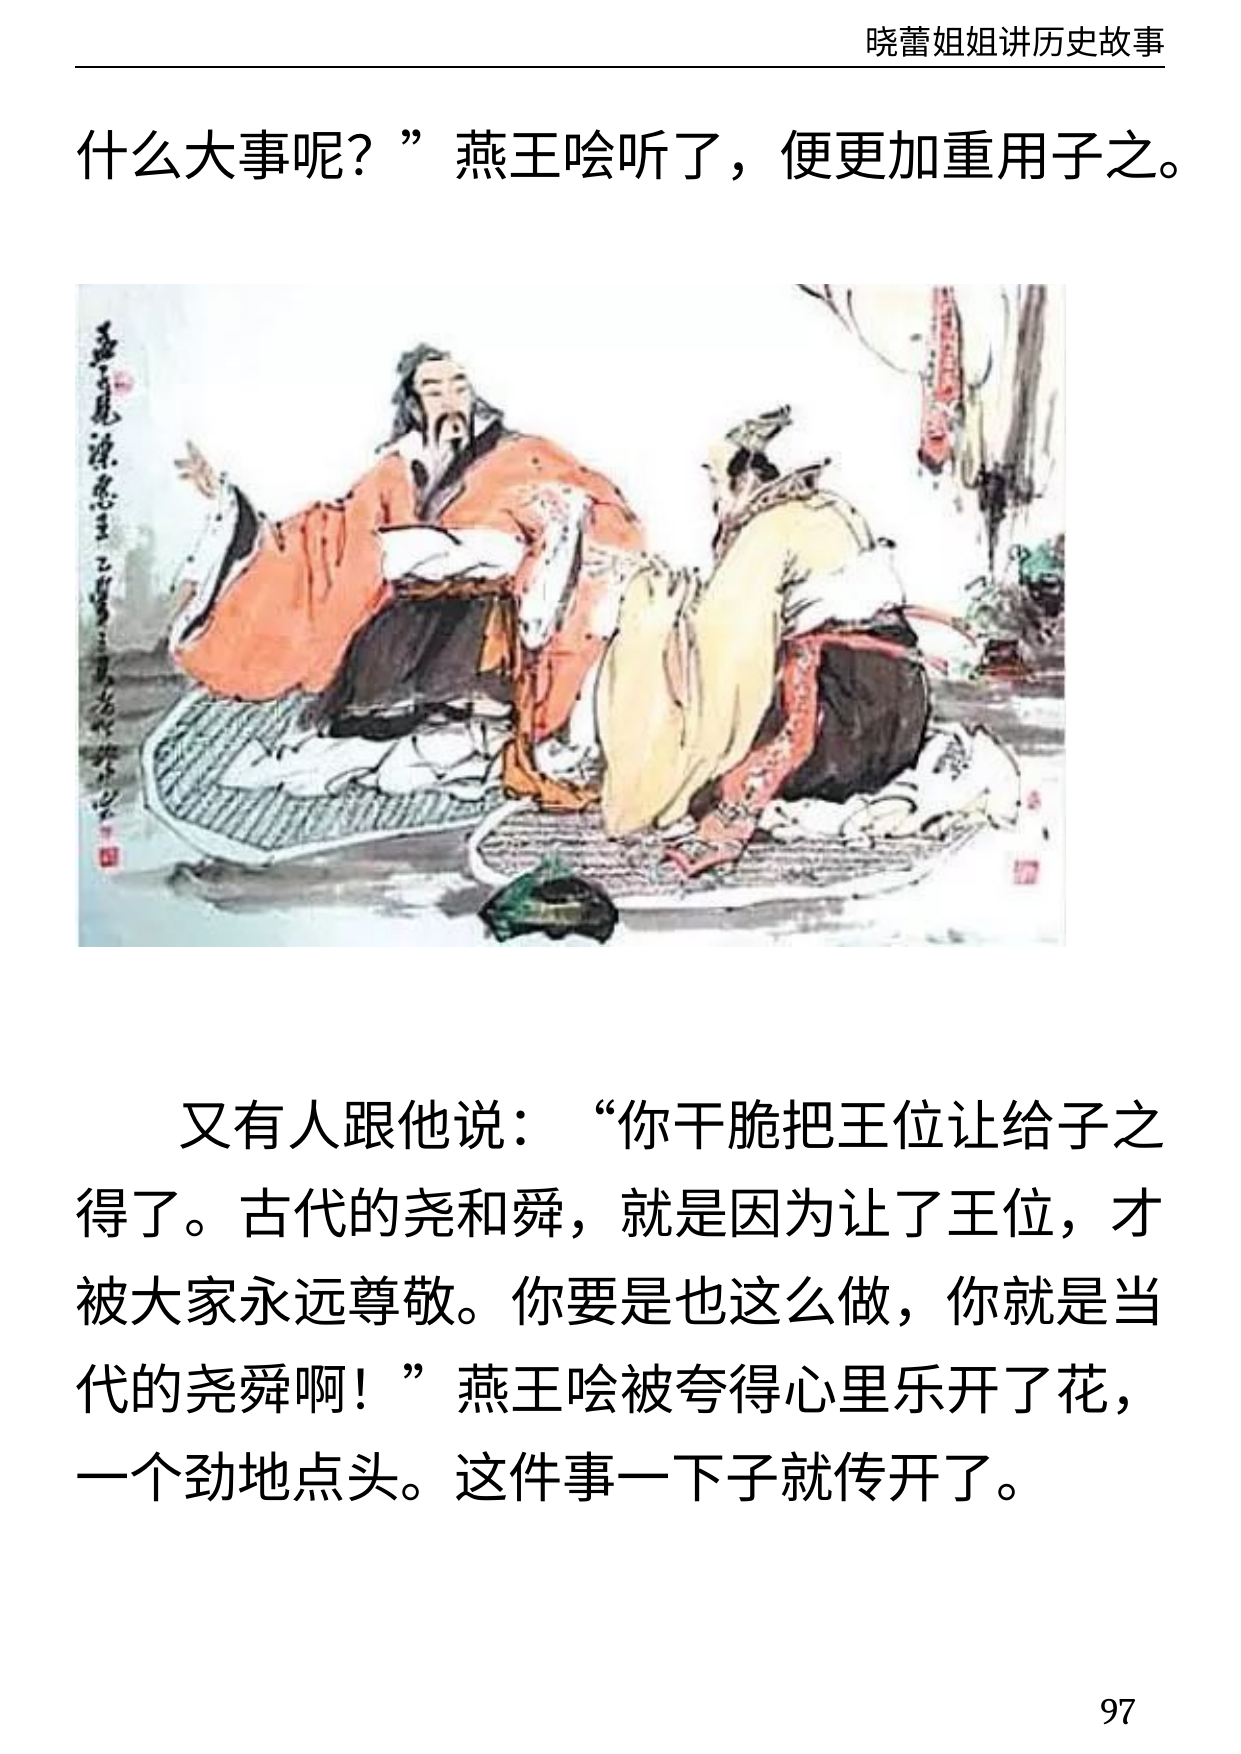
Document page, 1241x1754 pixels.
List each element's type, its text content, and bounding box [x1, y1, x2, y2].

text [75, 108, 1165, 196]
picture [75, 284, 1067, 947]
text 又有人跟他说：“你干脆把王位让给子之得了。古代的尧和舜，就是因为让了王位，才被大家永远尊敬。你要是也这么做，你就是当代的尧舜啊！”燕王哙被夸得心里乐开了花，一个劲地点头。这件事一下子就传开了。 [75, 1077, 1165, 1518]
